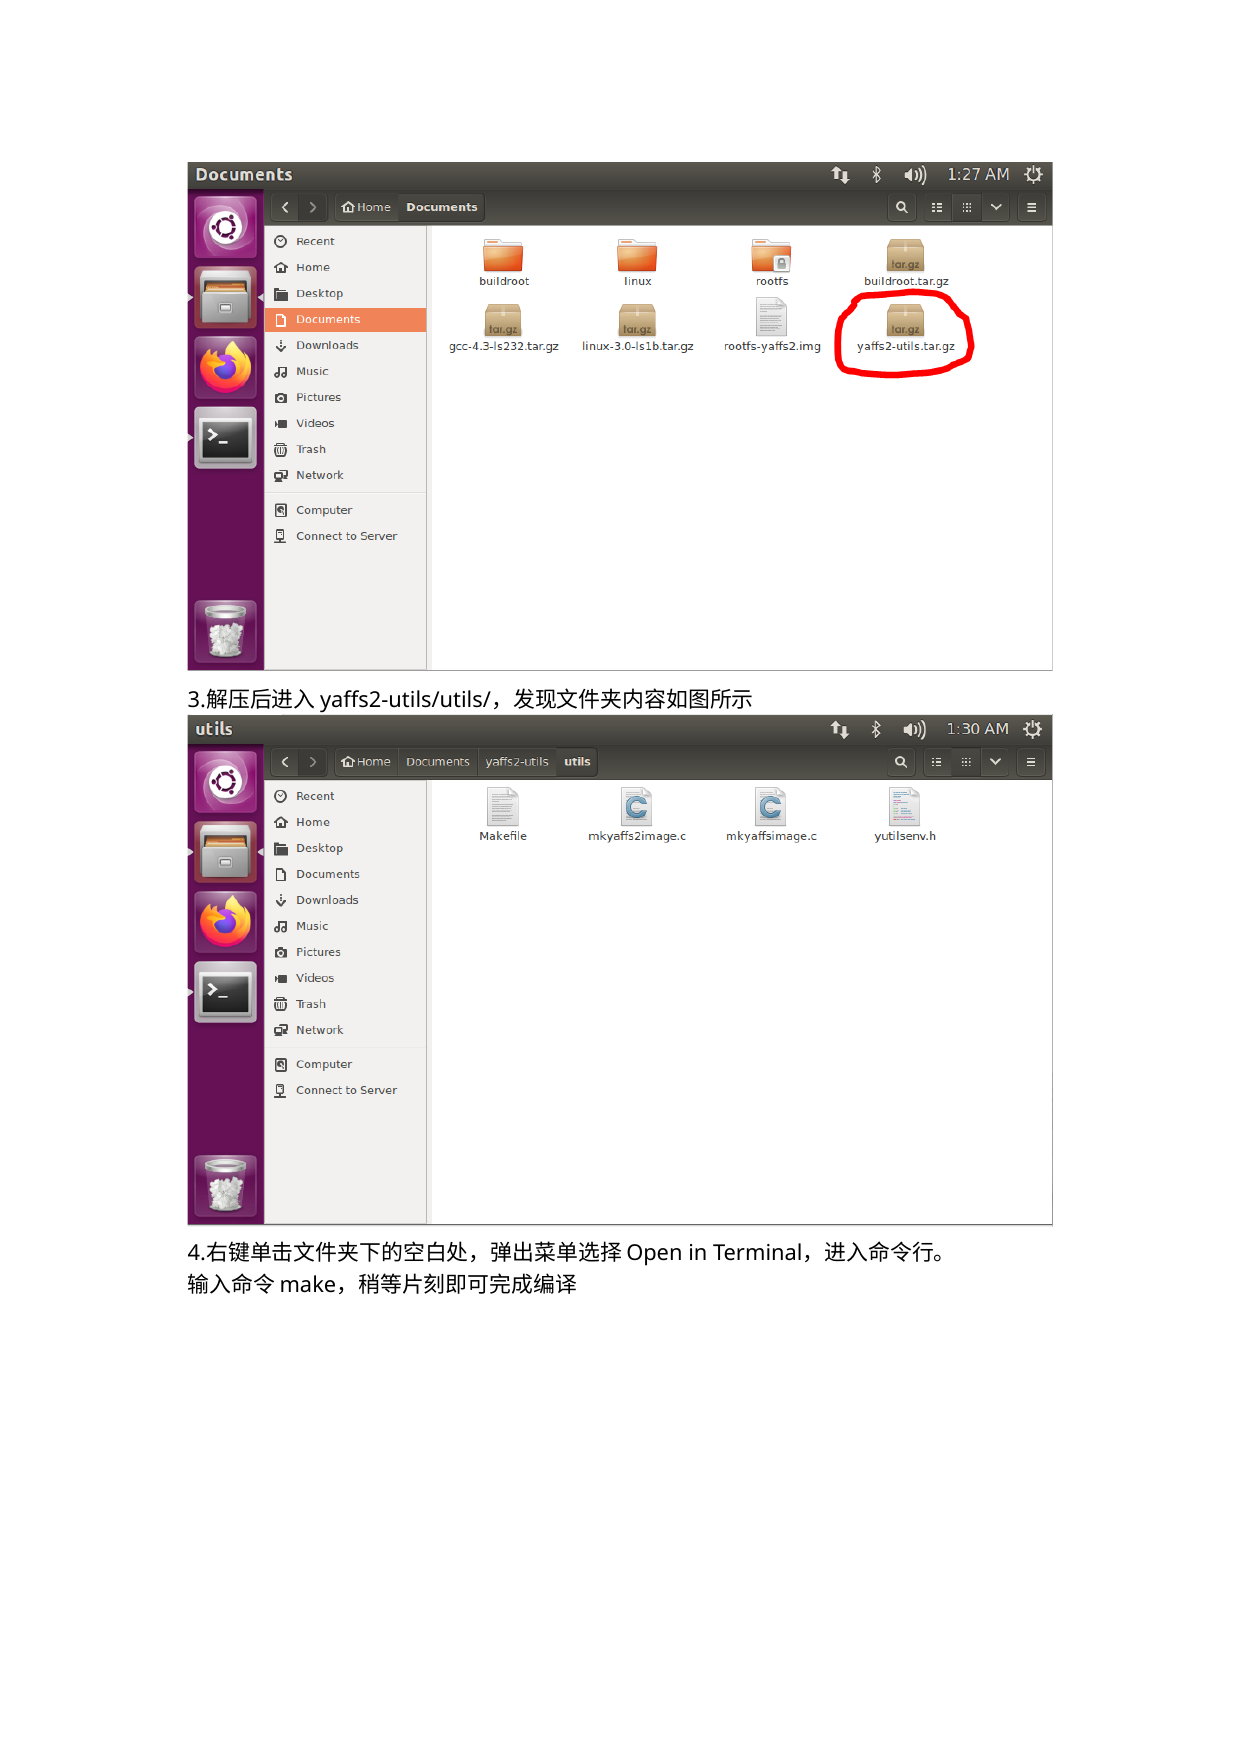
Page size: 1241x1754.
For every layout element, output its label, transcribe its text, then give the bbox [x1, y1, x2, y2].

picture [187, 162, 1053, 671]
text 输入命令make，稍等片刻即可完成编译 [187, 1267, 1053, 1299]
text 3.解压后进入yaffs2-utils/utils/，发现文件夹内容如图所示 [187, 682, 1053, 714]
picture [187, 714, 1053, 1227]
text 4.右键单击文件夹下的空白处，弹出菜单选择Open in Terminal，进入命令行。 [187, 1234, 1053, 1267]
